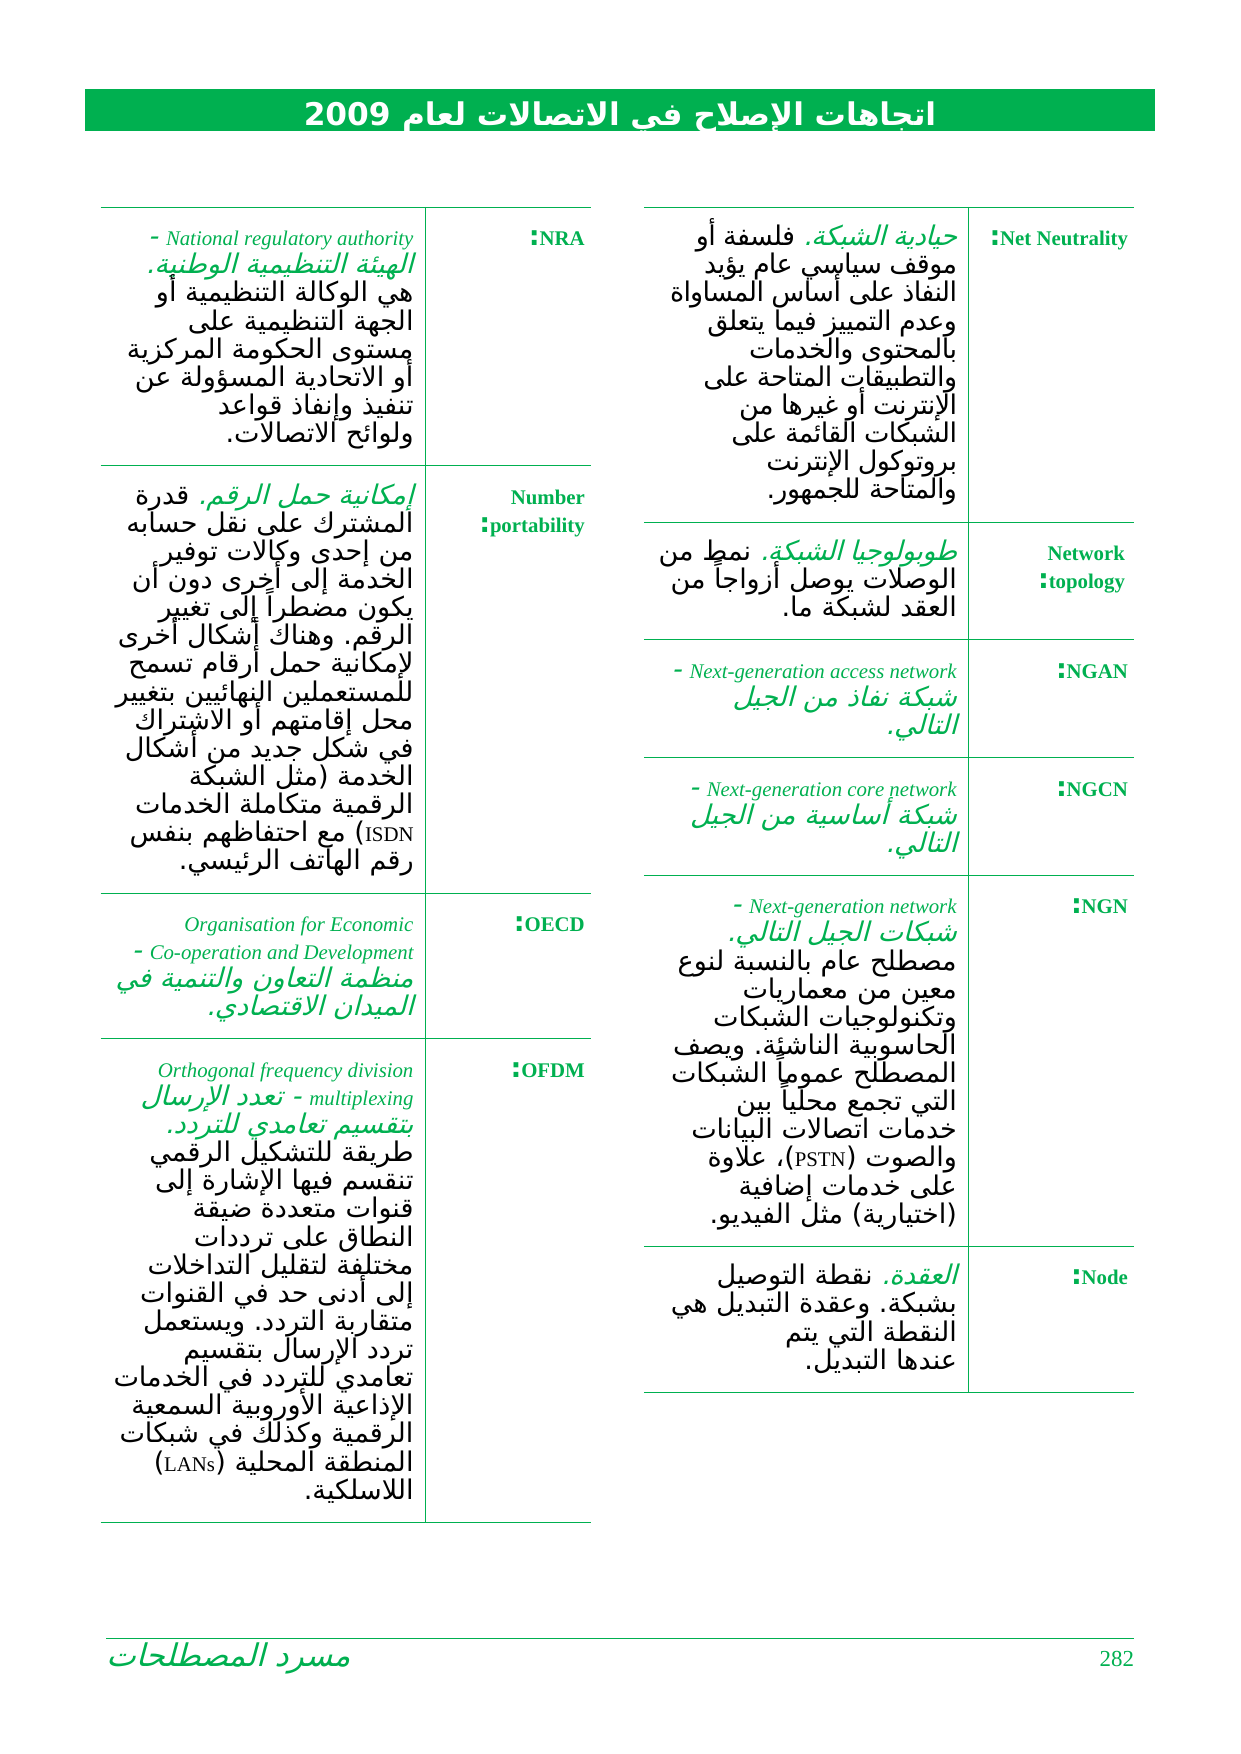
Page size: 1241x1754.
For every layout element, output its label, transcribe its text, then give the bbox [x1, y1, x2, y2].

table_cell العقدة. نقطة التوصيل بشبكة. وعقدة التبديل هي النقطة التي يتم عندها التبديل. [644, 1247, 968, 1392]
table_cell Next-generation network - شبكات الجيل التالي. مصطلح عام بالنسبة لنوع معين من معماريات وتكنولوجيات الشبكات الحاسوبية الناشئة. ويصف المصطلح عموماً الشبكات التي تجمع محلياً بين خدمات اتصالات البيانات والصوت (PSTN)، علاوة على خدمات إضافية (اختيارية) مثل الفيديو. [644, 876, 968, 1246]
table_cell Next-generation access network - شبكة نفاذ من الجيل التالي. [644, 640, 968, 757]
table_cell Orthogonal frequency division multiplexing - تعدد الإرسال بتقسيم تعامدي للتردد. طريقة للتشكيل الرقمي تنقسم فيها الإشارة إلى قنوات متعددة ضيقة النطاق على ترددات مختلفة لتقليل التداخلات إلى أدنى حد في القنوات متقاربة التردد. ويستعمل تردد الإرسال بتقسيم تعامدي للتردد في الخدمات الإذاعية الأوروبية السمعية الرقمية وكذلك في شبكات المنطقة المحلية (LANs) اللاسلكية. [101, 1039, 425, 1522]
table_cell National regulatory authority - الهيئة التنظيمية الوطنية. هي الوكالة التنظيمية أو الجهة التنظيمية على مستوى الحكومة المركزية أو الاتحادية المسؤولة عن تنفيذ وإنفاذ قواعد ولوائح الاتصالات. [101, 208, 425, 465]
table_cell NGCN: [969, 758, 1134, 875]
table_cell Organisation for Economic Co-operation and Development - منظمة التعاون والتنمية في الميدان الاقتصادي. [101, 894, 425, 1038]
table_cell OFDM: [426, 1039, 591, 1522]
table_cell Network topology: [969, 523, 1134, 639]
table_cell NGN: [969, 876, 1134, 1246]
table_cell حيادية الشبكة. فلسفة أو موقف سياسي عام يؤيد النفاذ على أساس المساواة وعدم التمييز فيما يتعلق بالمحتوى والخدمات والتطبيقات المتاحة على الإنترنت أو غيرها من الشبكات القائمة على بروتوكول الإنترنت والمتاحة للجمهور. [644, 208, 968, 521]
table_cell Next-generation core network - شبكة أساسية من الجيل التالي. [644, 758, 968, 875]
table_cell إمكانية حمل الرقم. قدرة المشترك على نقل حسابه من إحدى وكالات توفير الخدمة إلى أخرى دون أن يكون مضطراً إلى تغيير الرقم. وهناك أشكال أخرى لإمكانية حمل أرقام تسمح للمستعملين النهائيين بتغيير محل إقامتهم أو الاشتراك في شكل جديد من أشكال الخدمة (مثل الشبكة الرقمية متكاملة الخدمات ISDN) مع احتفاظهم بنفس رقم الهاتف الرئيسي. [101, 466, 425, 892]
table_cell NGAN: [969, 640, 1134, 757]
table_cell Node: [969, 1247, 1134, 1392]
table_cell OECD: [426, 894, 591, 1038]
table_cell Number portability: [426, 466, 591, 892]
table_cell Net Neutrality: [969, 208, 1134, 521]
table_cell NRA: [426, 208, 591, 465]
table_cell طوبولوجيا الشبكة. نمط من الوصلات يوصل أزواجاً من العقد لشبكة ما. [644, 523, 968, 639]
